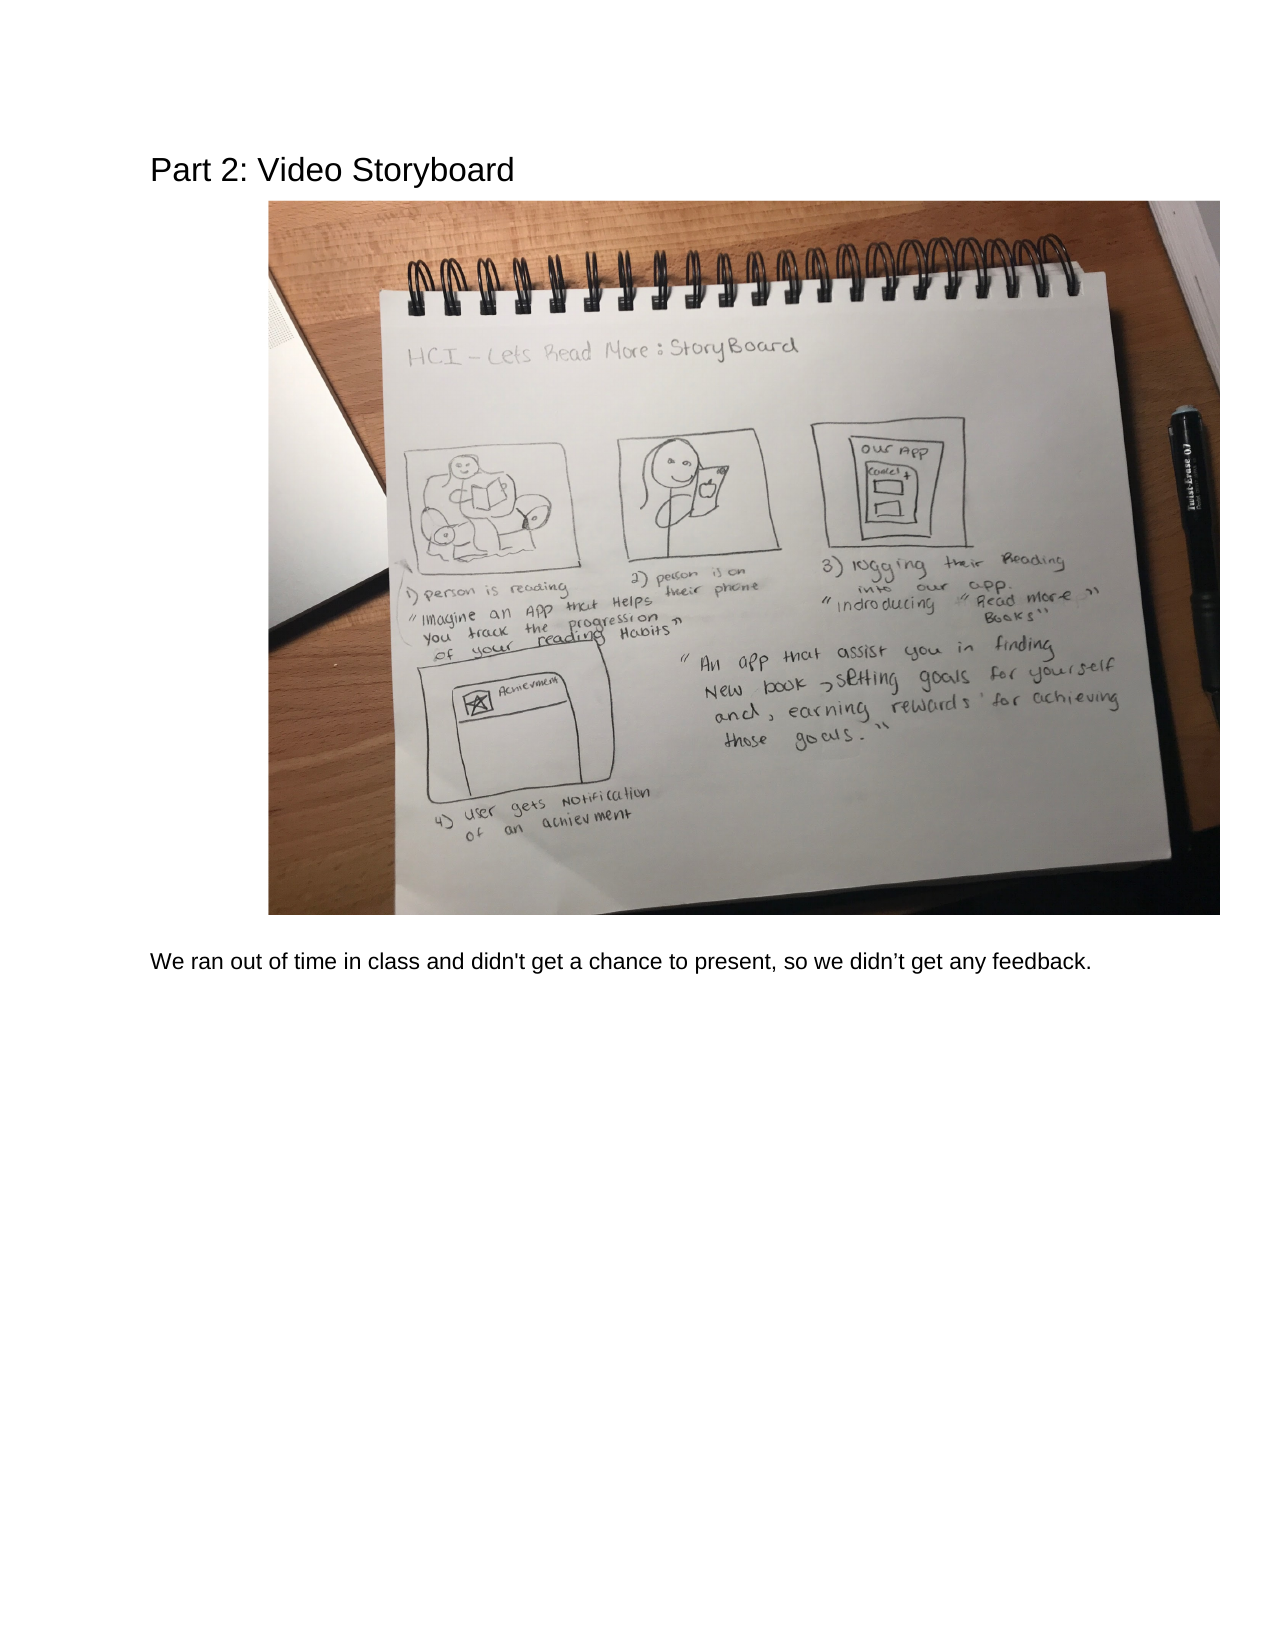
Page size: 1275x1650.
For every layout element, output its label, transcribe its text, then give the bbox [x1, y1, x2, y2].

text We ran out of time in class and didn't get a chance to present, so we didn’t get any feedback. [150, 948, 1125, 975]
subtitle Part 2: Video Storyboard [150, 150, 1125, 188]
picture [270, 201, 1219, 915]
